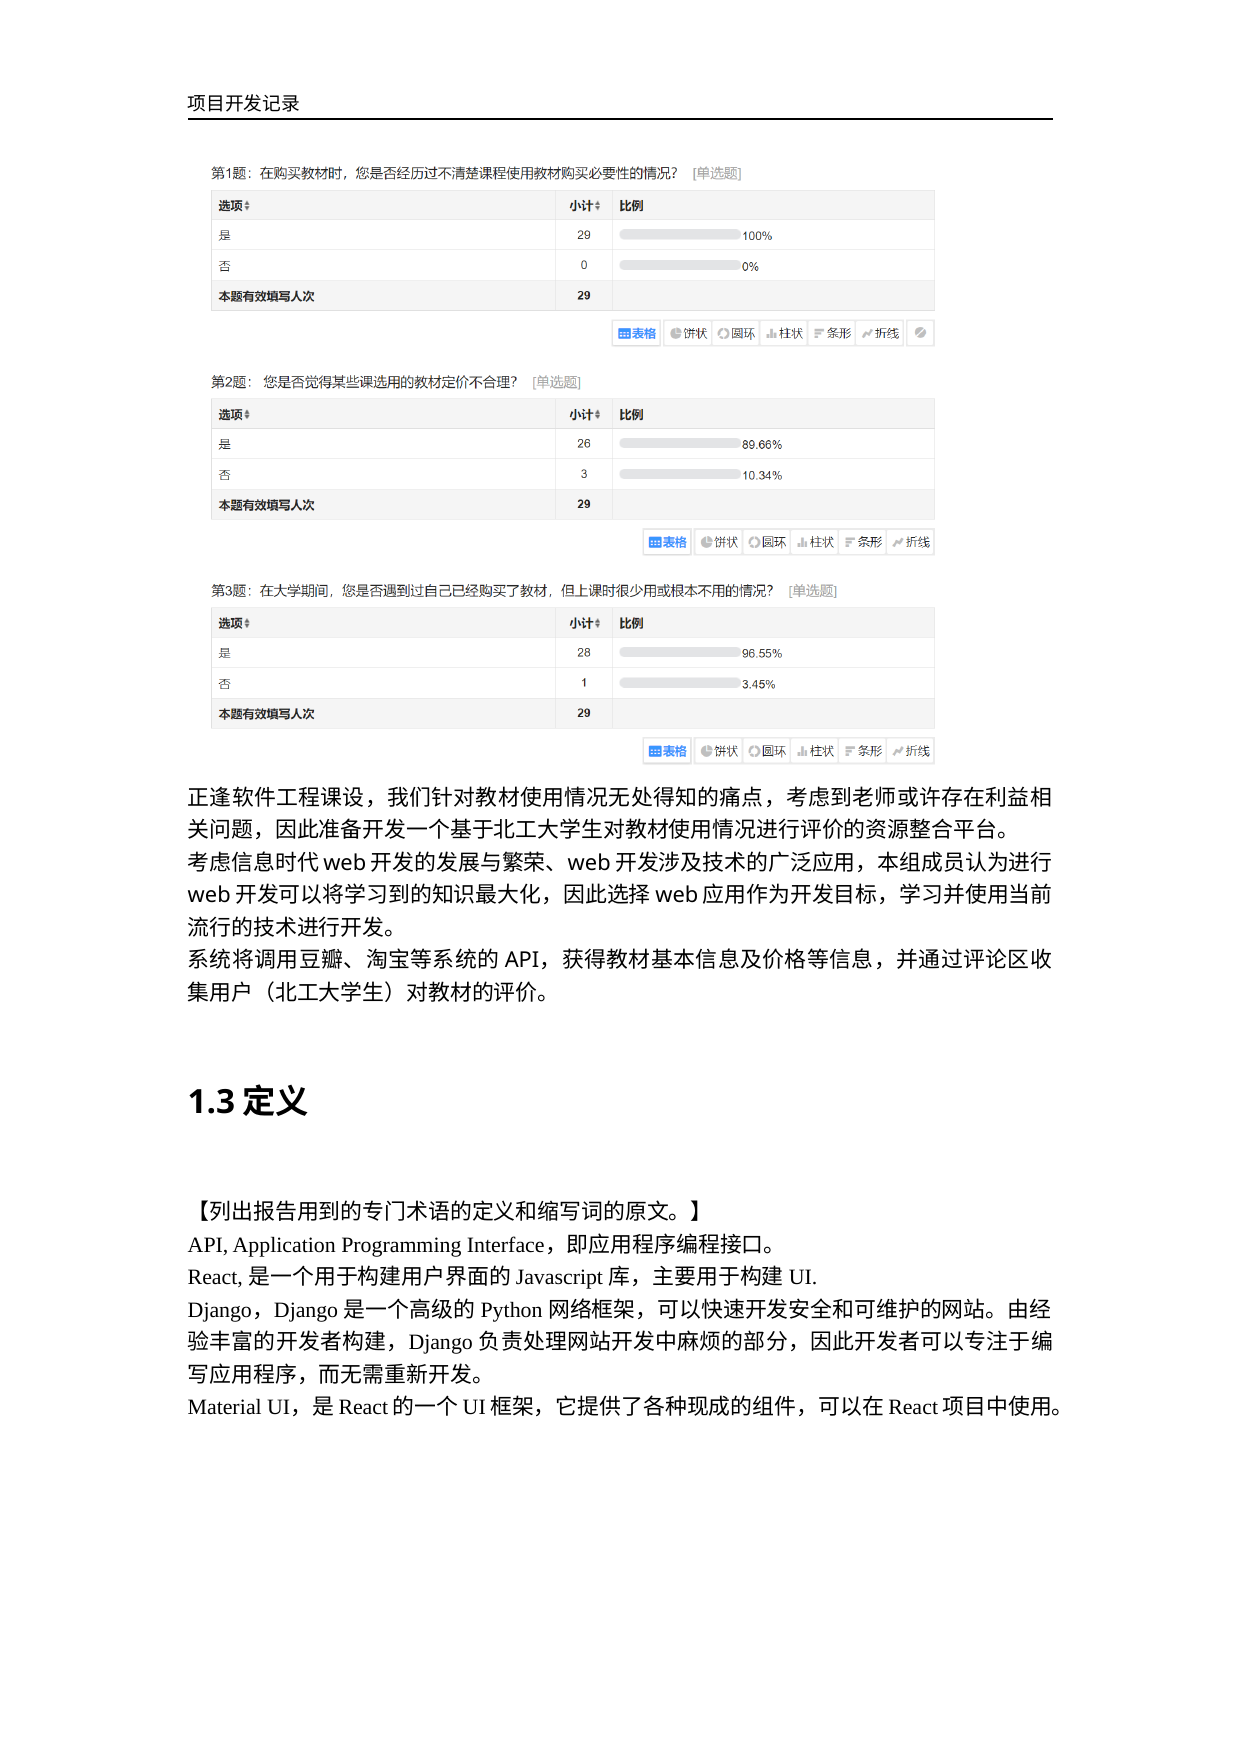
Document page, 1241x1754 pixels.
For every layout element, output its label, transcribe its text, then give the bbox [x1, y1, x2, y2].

text 系统将调用豆瓣、淘宝等系统的API，获得教材基本信息及价格等信息，并通过评论区收集用户（北工大学生）对教材的评价。 [187, 942, 1053, 1007]
text 【列出报告用到的专门术语的定义和缩写词的原文。】 [187, 1194, 1053, 1226]
text 考虑信息时代web开发的发展与繁荣、web开发涉及技术的广泛应用，本组成员认为进行web开发可以将学习到的知识最大化，因此选择web应用作为开发目标，学习并使用当前流行的技术进行开发。 [187, 844, 1053, 942]
text 正逢软件工程课设，我们针对教材使用情况无处得知的痛点，考虑到老师或许存在利益相关问题，因此准备开发一个基于北工大学生对教材使用情况进行评价的资源整合平台。 [187, 779, 1053, 844]
picture [187, 161, 958, 768]
text Django，Django 是一个高级的 Python 网络框架，可以快速开发安全和可维护的网站。由经验丰富的开发者构建，Django 负责处理网站开发中麻烦的部分，因此开发者可以专注于编写应用程序，而无需重新开发。 [187, 1291, 1053, 1389]
text API, Application Programming Interface，即应用程序编程接口。 [187, 1226, 1053, 1259]
text Material UI，是React的一个UI框架，它提供了各种现成的组件，可以在React项目中使用。 [187, 1389, 1053, 1421]
subtitle 1.3定义 [187, 1066, 1053, 1131]
text React, 是一个用于构建用户界面的 Javascript 库，主要用于构建 UI. [187, 1259, 1053, 1291]
